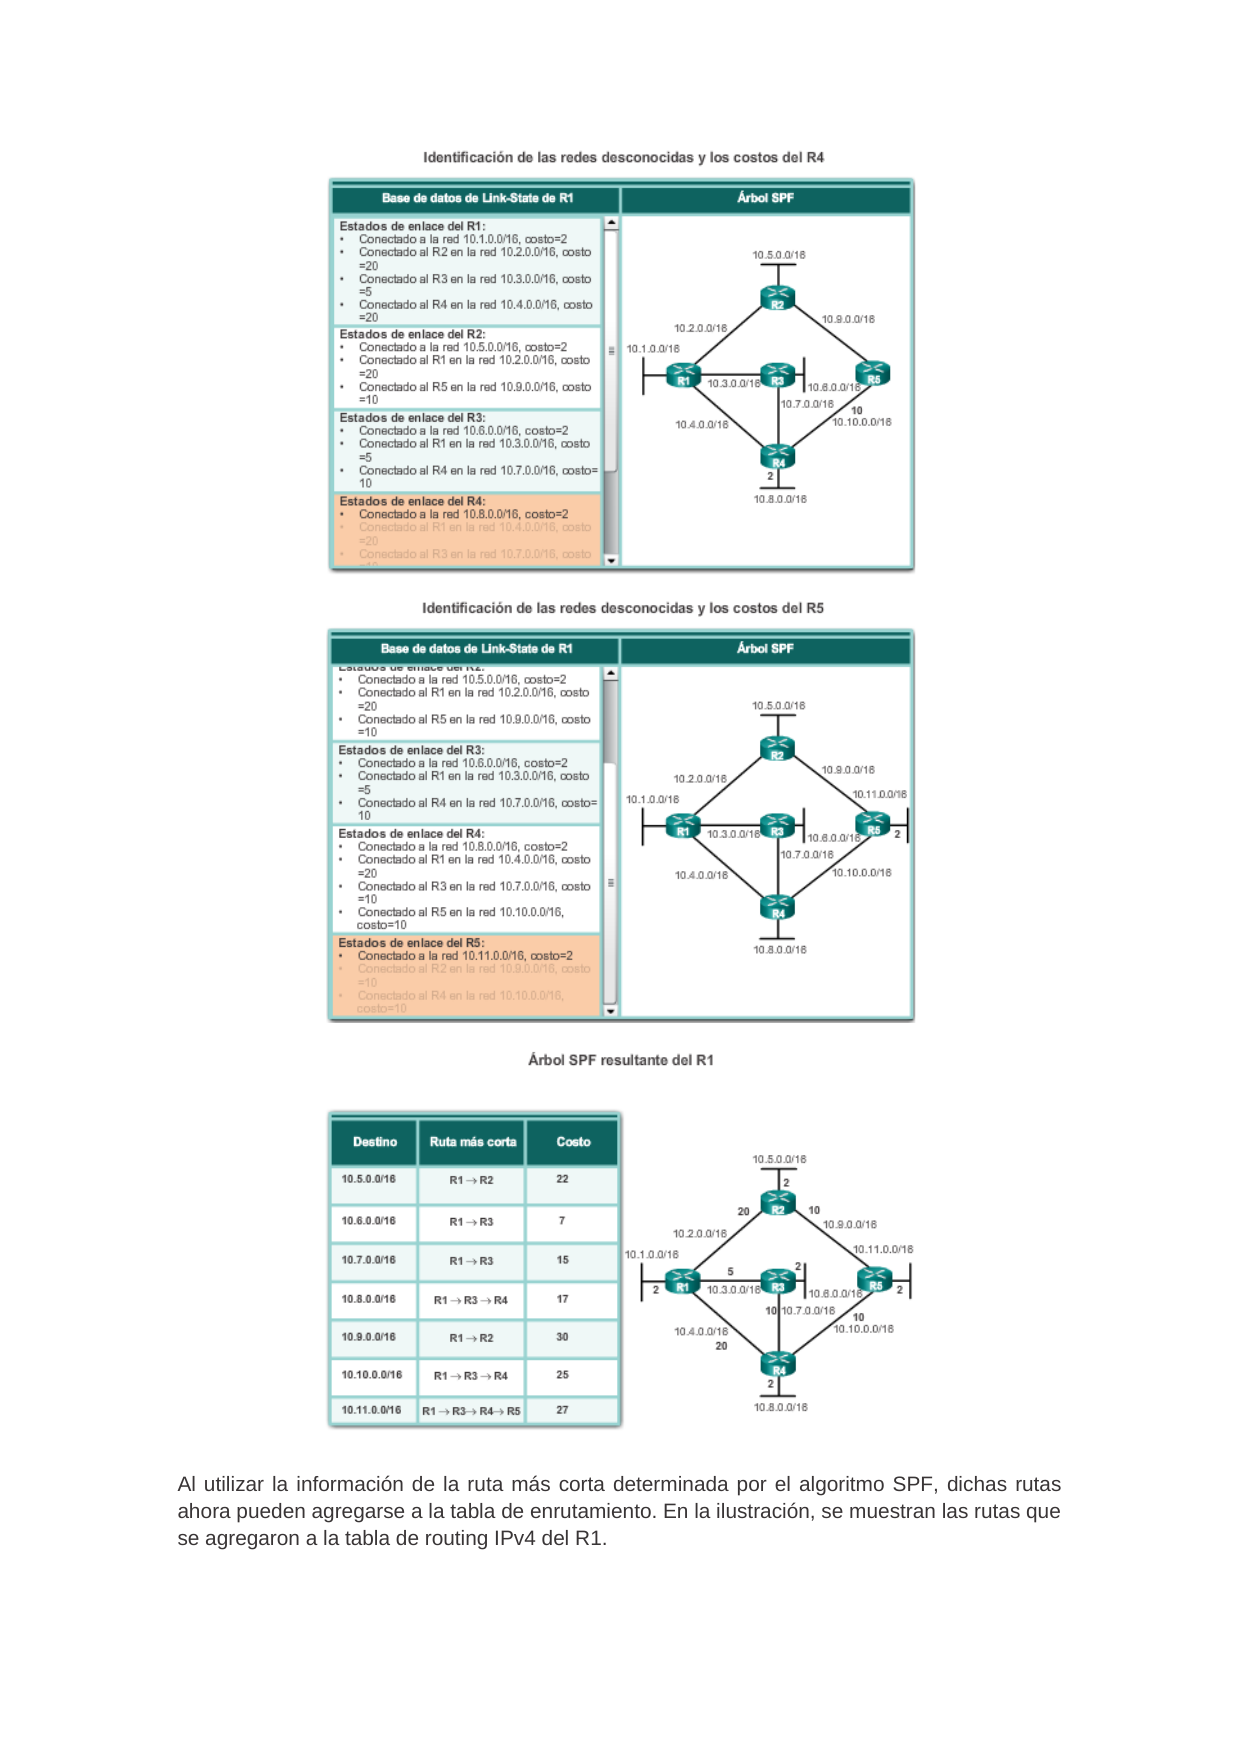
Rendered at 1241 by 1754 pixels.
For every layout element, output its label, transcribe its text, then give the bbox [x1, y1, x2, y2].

text Al utilizar la información de la ruta más corta determinada por el algoritmo SPF, dichas rutas ahora pueden agregarse a la tabla de enrutamiento. En la ilustración, se muestran las rutas que se agregaron a la tabla de routing IPv4 del R1. [177, 1469, 1063, 1550]
picture [325, 1047, 916, 1436]
picture [325, 147, 916, 575]
picture [325, 599, 916, 1023]
